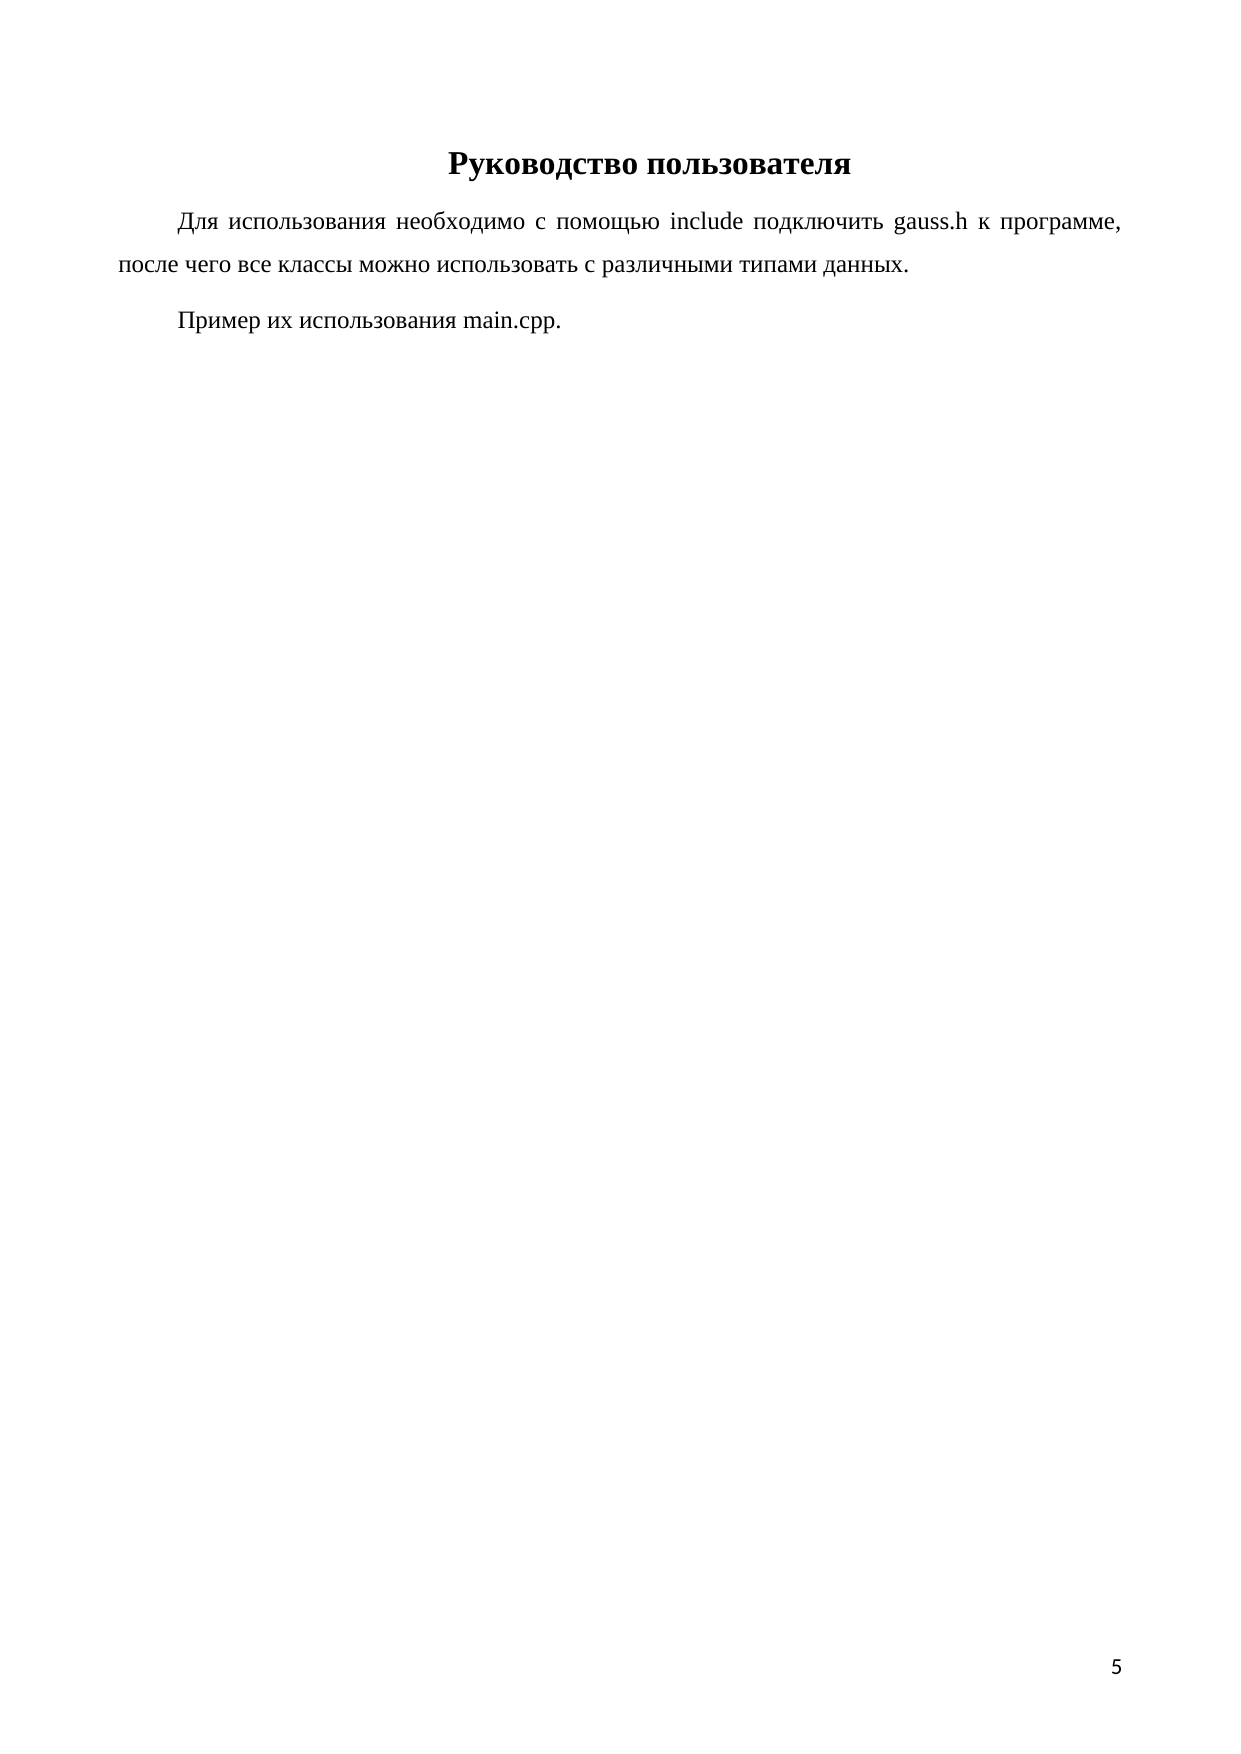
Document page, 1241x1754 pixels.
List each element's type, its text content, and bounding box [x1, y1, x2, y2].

subtitle Руководство пользователя [118, 143, 1122, 181]
text Пример их использования main.cpp. [118, 305, 1122, 334]
text Для использования необходимо с помощью include подключить gauss.h к программе, после чего все классы можно использовать с различными типами данных. [118, 206, 1122, 278]
